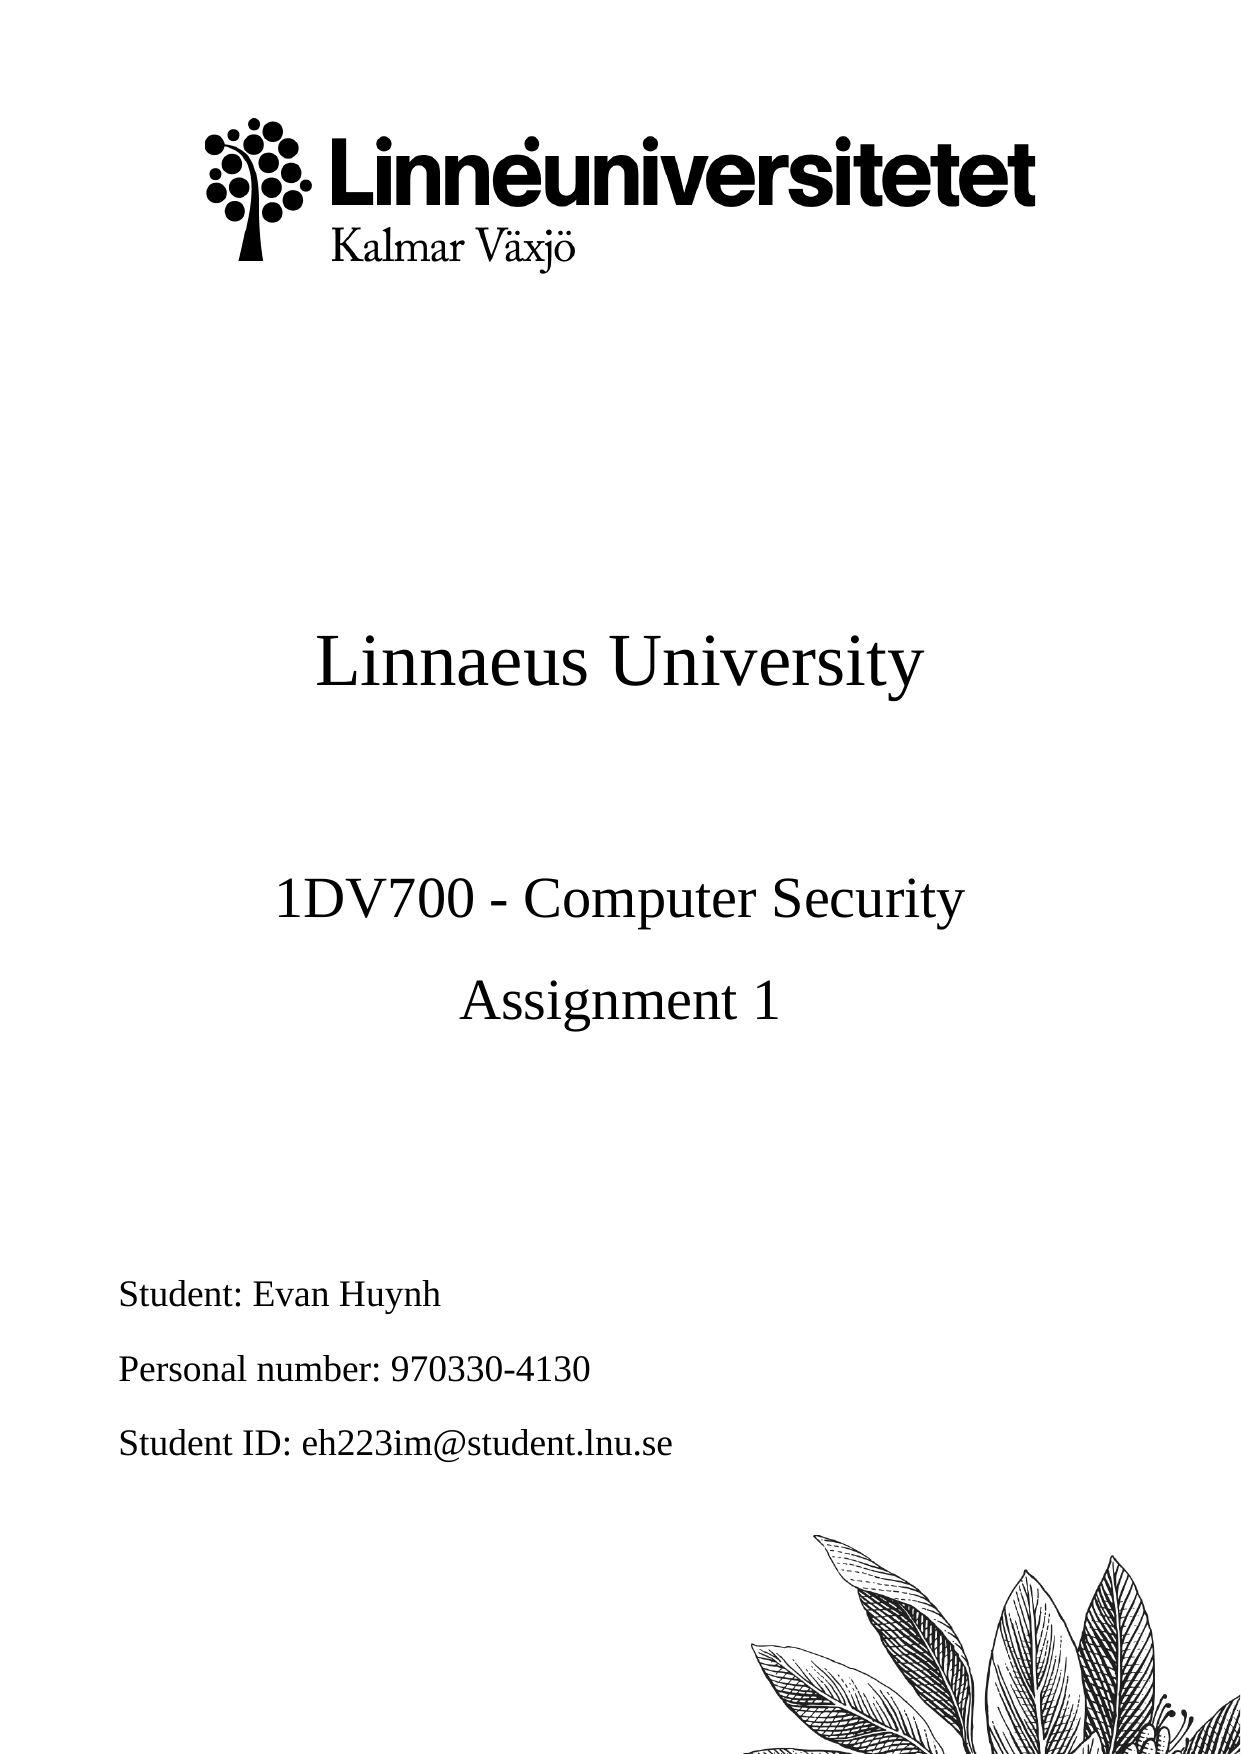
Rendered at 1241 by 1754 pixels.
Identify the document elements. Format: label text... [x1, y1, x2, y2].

picture [205, 118, 1036, 274]
text Student ID: eh223im@student.lnu.se [118, 1421, 1122, 1464]
text Assignment 1 [118, 965, 1122, 1032]
text Personal number: 970330-4130 [118, 1346, 1122, 1389]
text 1DV700 - Computer Security [118, 863, 1122, 930]
text Student: Evan Huynh [118, 1271, 1122, 1314]
text Linnaeus University [118, 615, 1122, 701]
picture [655, 1535, 1241, 1754]
